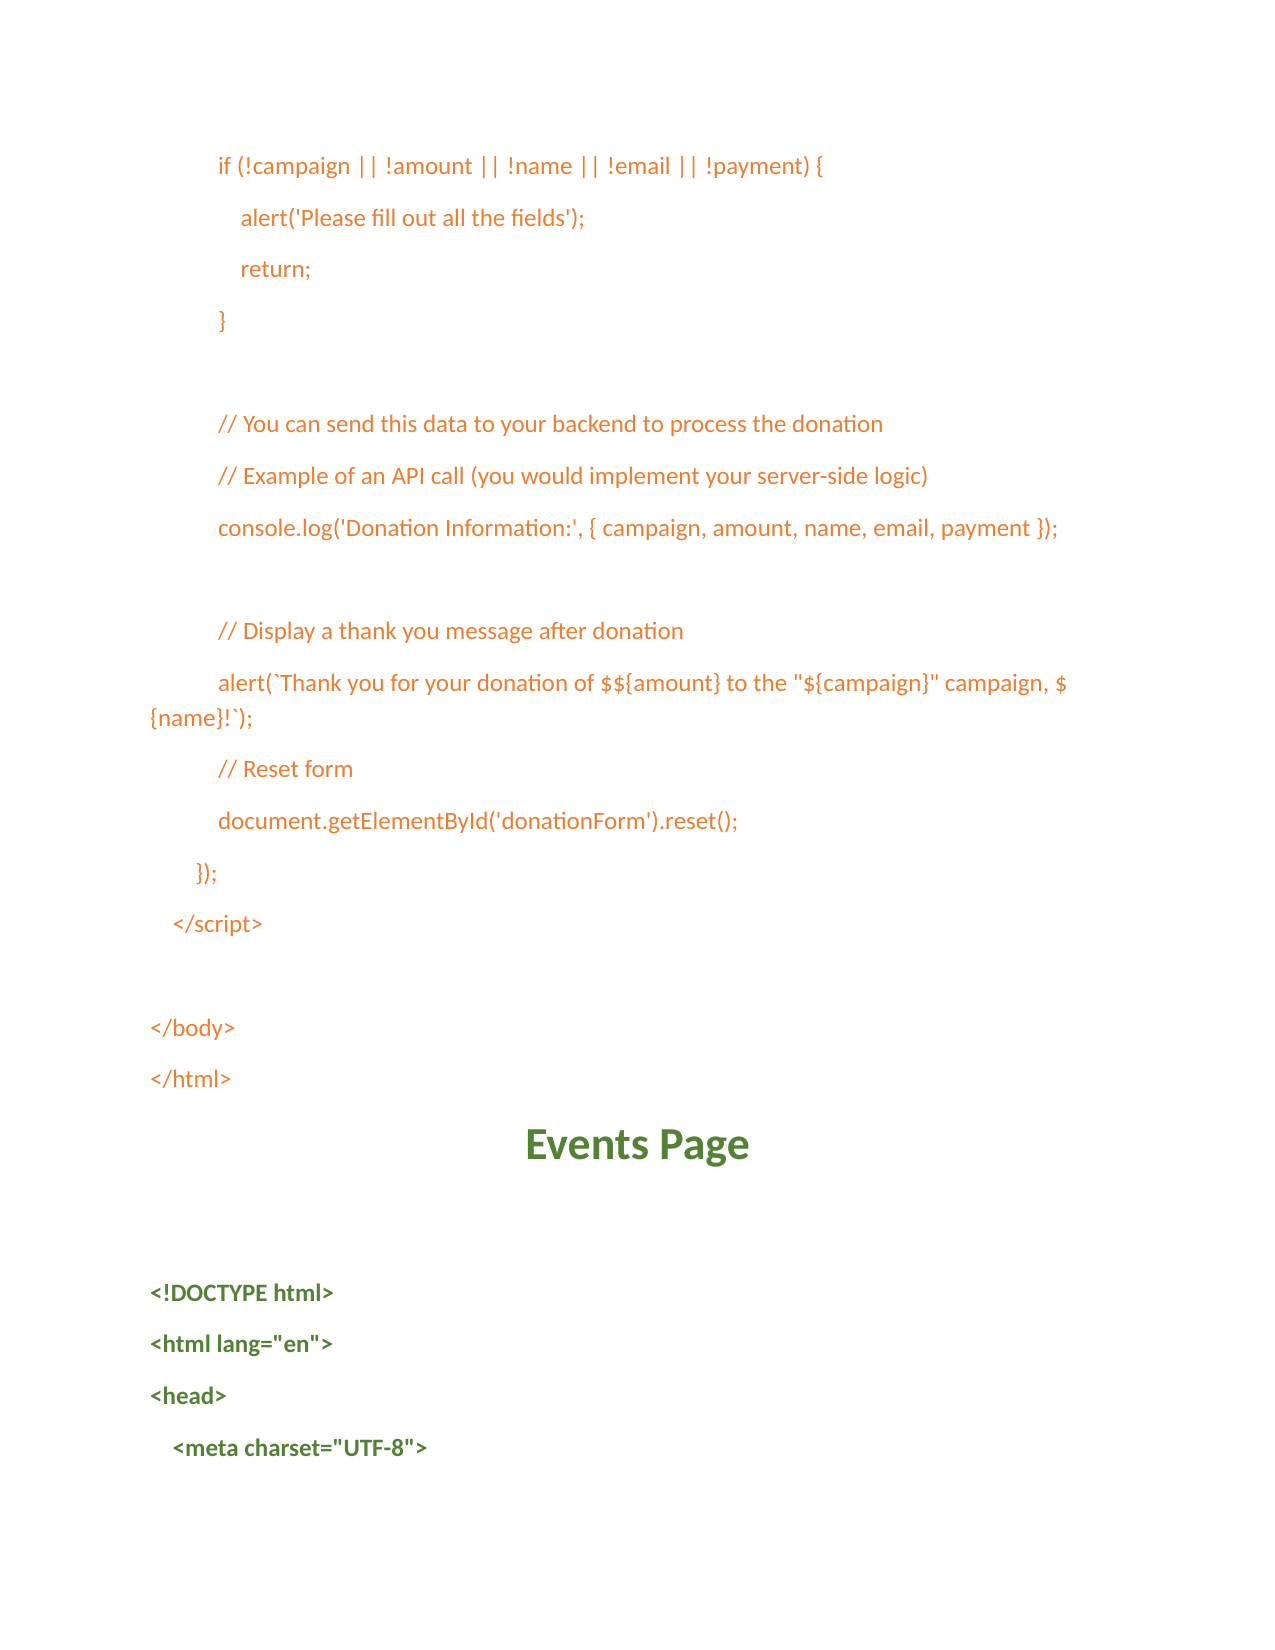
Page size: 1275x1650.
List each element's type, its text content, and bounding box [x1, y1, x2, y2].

text } [150, 305, 1125, 336]
text }); [150, 857, 1125, 887]
text // Display a thank you message after donation [150, 615, 1125, 646]
text alert(`Thank you for your donation of $${amount} to the "${campaign}" campaign, ${name}!`); [150, 667, 1125, 732]
text <!DOCTYPE html> [150, 1277, 1125, 1307]
text </script> [150, 908, 1125, 939]
text Events Page [150, 1115, 1125, 1171]
text alert('Please fill out all the fields'); [150, 202, 1125, 232]
text console.log('Donation Information:', { campaign, amount, name, email, payment }); [150, 512, 1125, 542]
text // Reset form [150, 753, 1125, 784]
text return; [150, 253, 1125, 284]
text </html> [150, 1063, 1125, 1094]
text </body> [150, 1012, 1125, 1042]
text <html lang="en"> [150, 1328, 1125, 1359]
text <meta charset="UTF-8"> [150, 1432, 1125, 1462]
text // Example of an API call (you would implement your server-side logic) [150, 460, 1125, 491]
text if (!campaign || !amount || !name || !email || !payment) { [150, 150, 1125, 181]
text // You can send this data to your backend to process the donation [150, 408, 1125, 439]
text <head> [150, 1380, 1125, 1411]
text document.getElementById('donationForm').reset(); [150, 805, 1125, 836]
